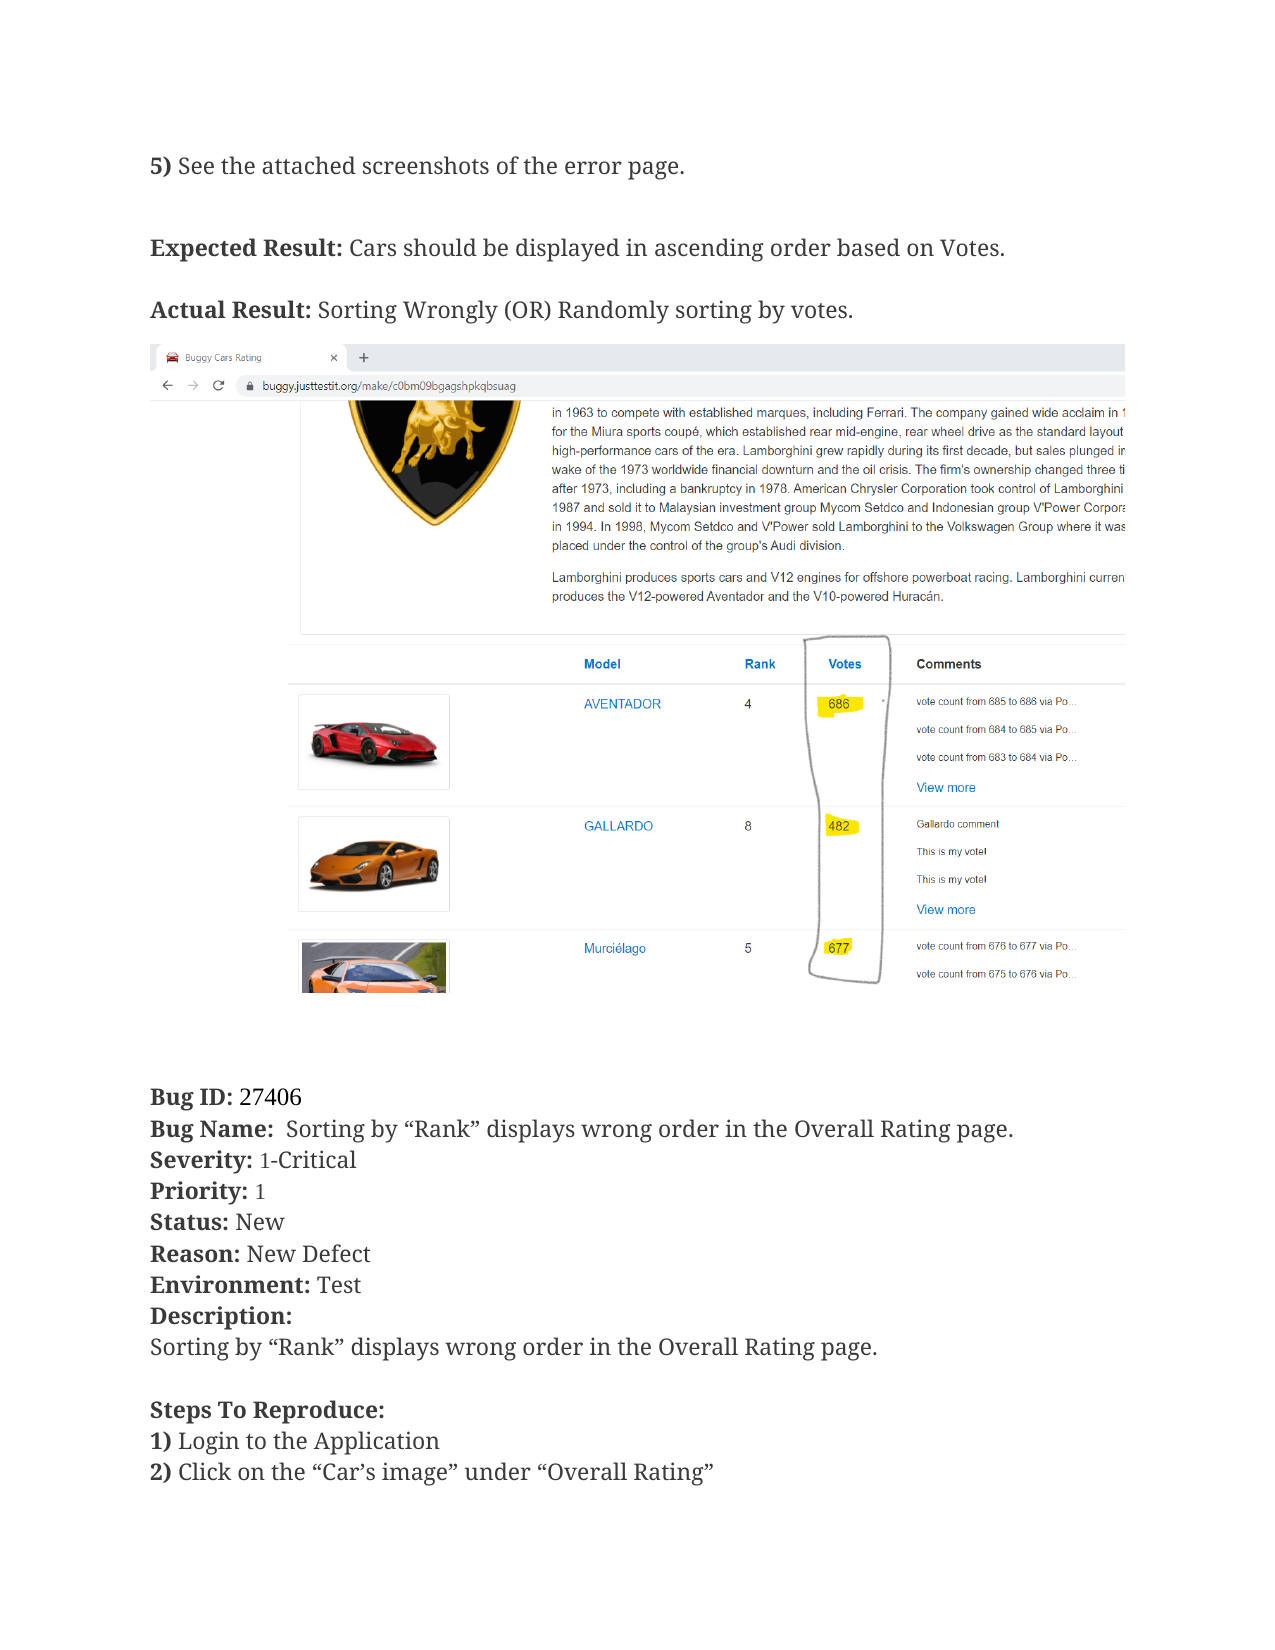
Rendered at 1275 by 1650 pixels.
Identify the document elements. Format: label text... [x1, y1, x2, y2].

picture [150, 344, 1125, 993]
text Status: New Reason: New Defect Environment: Test [150, 1206, 1125, 1300]
text Bug ID: 27406 [150, 1081, 1125, 1112]
text Steps To Reproduce: 1) Login to the Application 2) Click on the “Car’s image” under “Overall Rating” [150, 1394, 1125, 1487]
text Bug Name: Sorting by “Rank” displays wrong order in the Overall Rating page. Severity: 1-Critical Priority: 1 [150, 1112, 1125, 1206]
text Actual Result: Sorting Wrongly (OR) Randomly sorting by votes. [150, 294, 1125, 325]
text 5) See the attached screenshots of the error page. [150, 150, 1125, 181]
text Description: Sorting by “Rank” displays wrong order in the Overall Rating page. [150, 1300, 1125, 1362]
text Expected Result: Cars should be displayed in ascending order based on Votes. [150, 232, 1125, 263]
